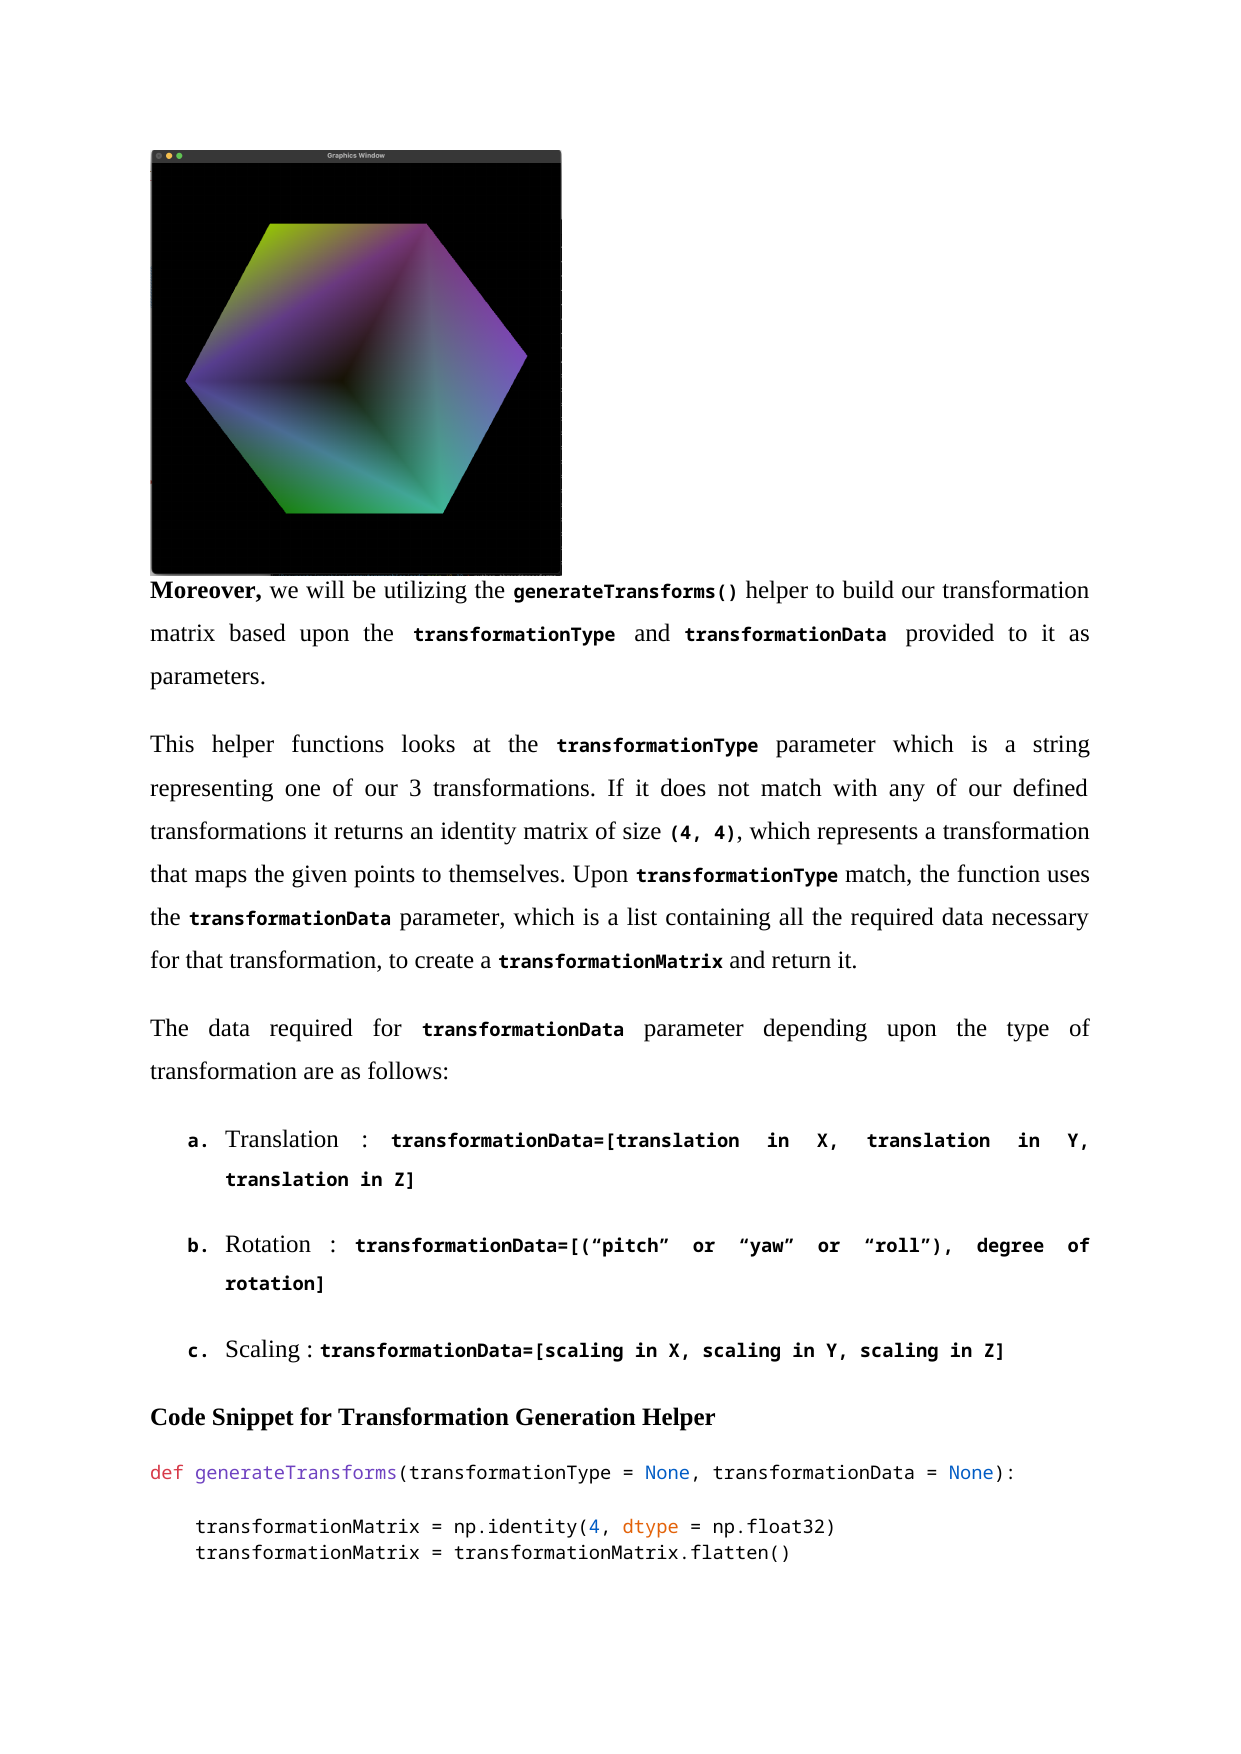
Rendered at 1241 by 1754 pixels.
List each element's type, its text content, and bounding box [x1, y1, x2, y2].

text transformationMatrix = np.identity(4, dtype = np.float32) [150, 1514, 1090, 1539]
list Translation : transformationData=[translation in X, translation in Y, translation in Z] [187, 1124, 1090, 1192]
list The data required for transformationData parameter depending upon the type of transformation are as follows: [150, 1013, 1090, 1085]
list Moreover, we will be utilizing the generateTransforms() helper to build our transformation matrix based upon the transformationType and transformationData provided to it as parameters. [150, 575, 1090, 690]
text Code Snippet for Transformation Generation Helper [150, 1402, 1090, 1431]
list Rotation : transformationData=[(“pitch” or “yaw” or “roll”), degree of rotation] [187, 1229, 1090, 1296]
text def generateTransforms(transformationType = None, transformationData = None): [150, 1459, 1090, 1485]
list Scaling : transformationData=[scaling in X, scaling in Y, scaling in Z] [187, 1334, 1090, 1363]
picture [150, 150, 562, 576]
list This helper functions looks at the transformationType parameter which is a string representing one of our 3 transformations. If it does not match with any of our defined transformations it returns an identity matrix of size (4, 4), which represents a transformation that maps the given points to themselves. Upon transformationType match, the function uses the transformationData parameter, which is a list containing all the required data necessary for that transformation, to create a transformationMatrix and return it. [150, 729, 1090, 974]
text transformationMatrix = transformationMatrix.flatten() [150, 1539, 1090, 1565]
